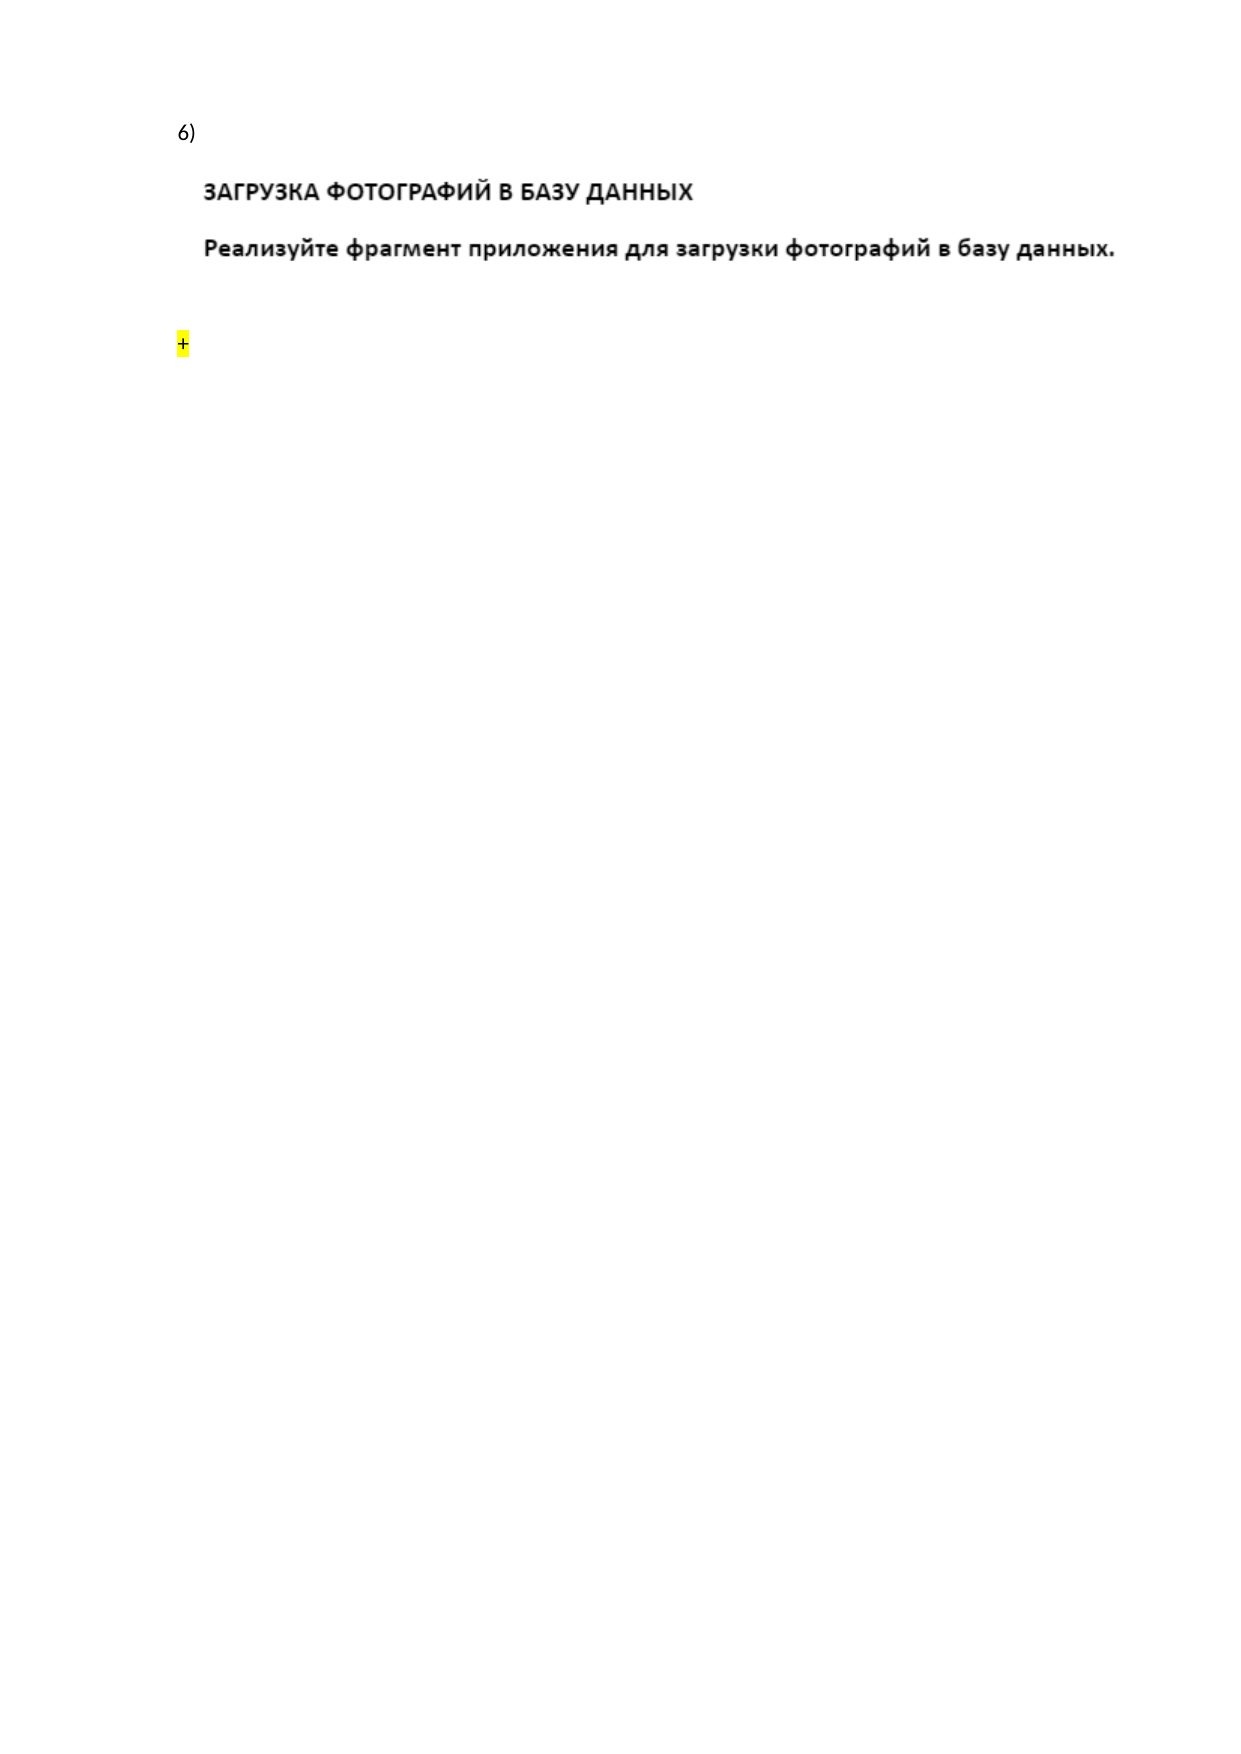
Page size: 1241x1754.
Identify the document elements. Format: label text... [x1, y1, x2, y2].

text + [177, 329, 1152, 357]
picture [177, 165, 1152, 311]
text 6) [177, 118, 1152, 146]
